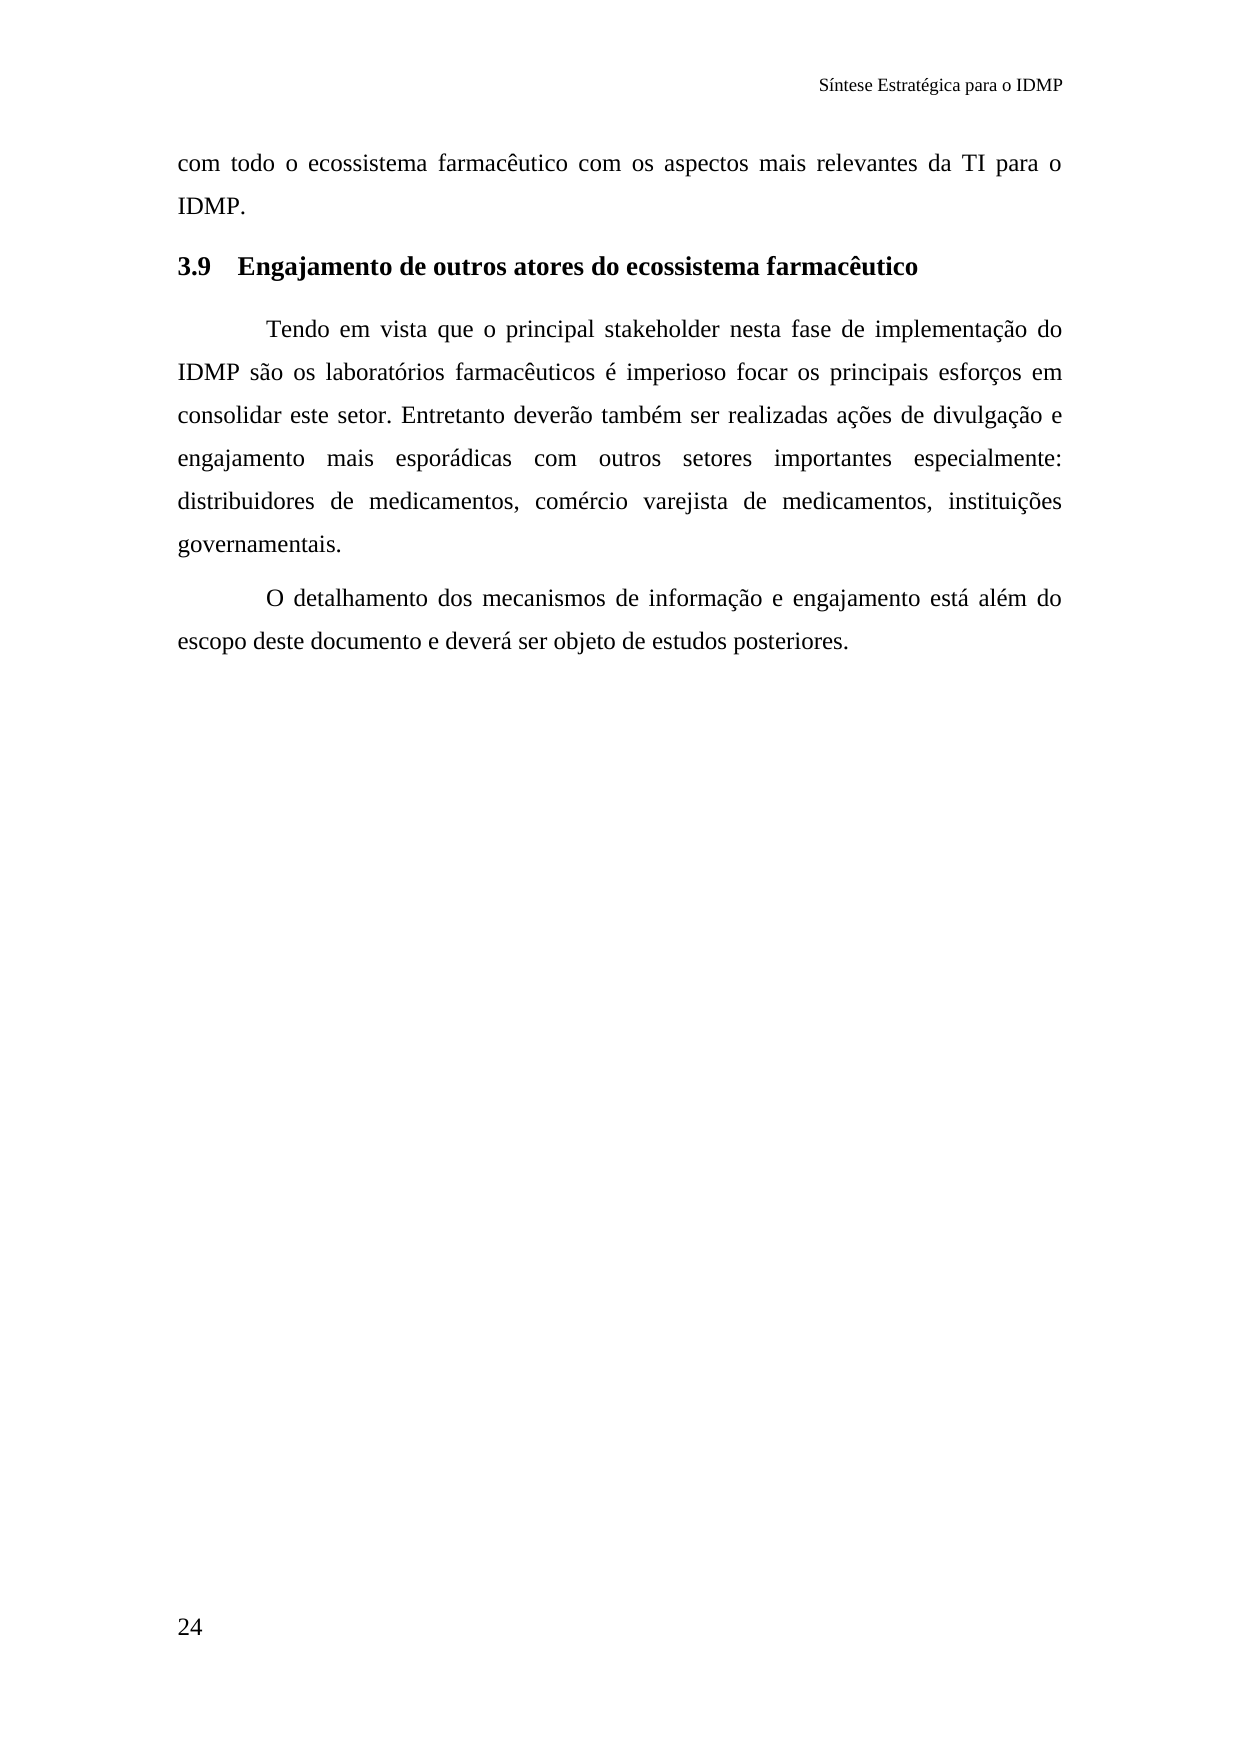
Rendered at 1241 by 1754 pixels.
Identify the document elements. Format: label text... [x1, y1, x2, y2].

text O detalhamento dos mecanismos de informação e engajamento está além do escopo deste documento e deverá ser objeto de estudos posteriores. [177, 583, 1063, 655]
subtitle Engajamento de outros atores do ecossistema farmacêutico [177, 251, 1063, 282]
text Tendo em vista que o principal stakeholder nesta fase de implementação do IDMP são os laboratórios farmacêuticos é imperioso focar os principais esforços em consolidar este setor. Entretanto deverão também ser realizadas ações de divulgação e engajamento mais esporádicas com outros setores importantes especialmente: distribuidores de medicamentos, comércio varejista de medicamentos, instituições governamentais. [177, 314, 1063, 558]
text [177, 148, 1063, 219]
